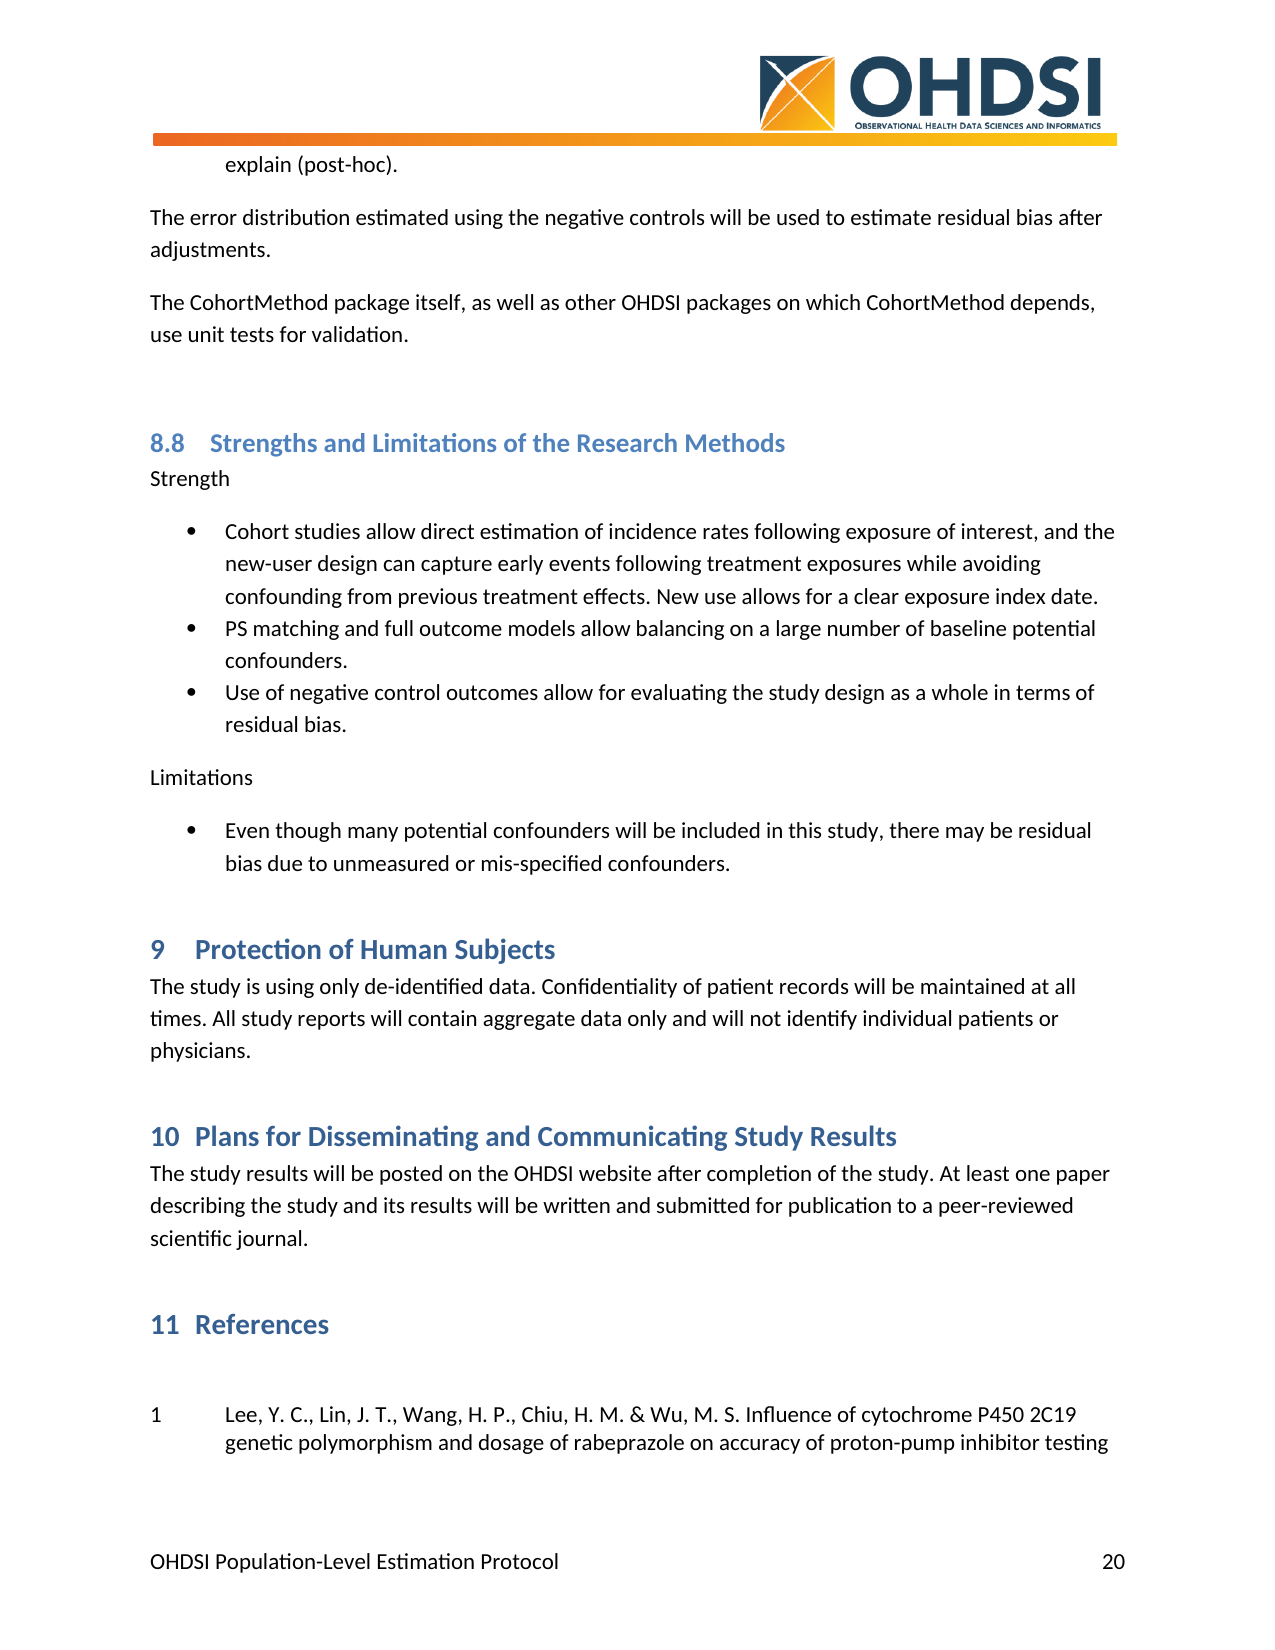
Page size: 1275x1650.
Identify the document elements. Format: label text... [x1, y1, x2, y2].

list Cohort studies allow direct estimation of incidence rates following exposure of interest, and the new-user design can capture early events following treatment exposures while avoiding confounding from previous treatment effects. New use allows for a clear exposure index date. [187, 517, 1125, 610]
text Strength [150, 464, 1125, 492]
list Inspection of the fitted outcome model for large coefficients and predictors that we cannot explain (post-hoc). [187, 150, 1125, 178]
picture [742, 42, 1118, 145]
text The CohortMethod package itself, as well as other OHDSI packages on which CohortMethod depends, use unit tests for validation. [150, 288, 1125, 348]
list PS matching and full outcome models allow balancing on a large number of baseline potential confounders. [187, 614, 1125, 674]
list Even though many potential confounders will be included in this study, there may be residual bias due to unmeasured or mis-specified confounders. [187, 817, 1125, 877]
list Use of negative control outcomes allow for evaluating the study design as a whole in terms of residual bias. [187, 678, 1125, 738]
text The study is using only de-identified data. Confidentiality of patient records will be maintained at all times. All study reports will contain aggregate data only and will not identify individual patients or physicians. [150, 972, 1125, 1064]
text The study results will be posted on the OHDSI website after completion of the study. At least one paper describing the study and its results will be written and submitted for publication to a peer-reviewed scientific journal. [150, 1159, 1125, 1252]
subtitle Plans for Disseminating and Communicating Study Results [150, 1118, 1125, 1154]
subtitle Strengths and Limitations of the Research Methods [150, 426, 1125, 459]
text The error distribution estimated using the negative controls will be used to estimate residual bias after adjustments. [150, 203, 1125, 263]
text Limitations [150, 763, 1125, 792]
subtitle References [150, 1306, 1125, 1342]
subtitle Protection of Human Subjects [150, 931, 1125, 967]
